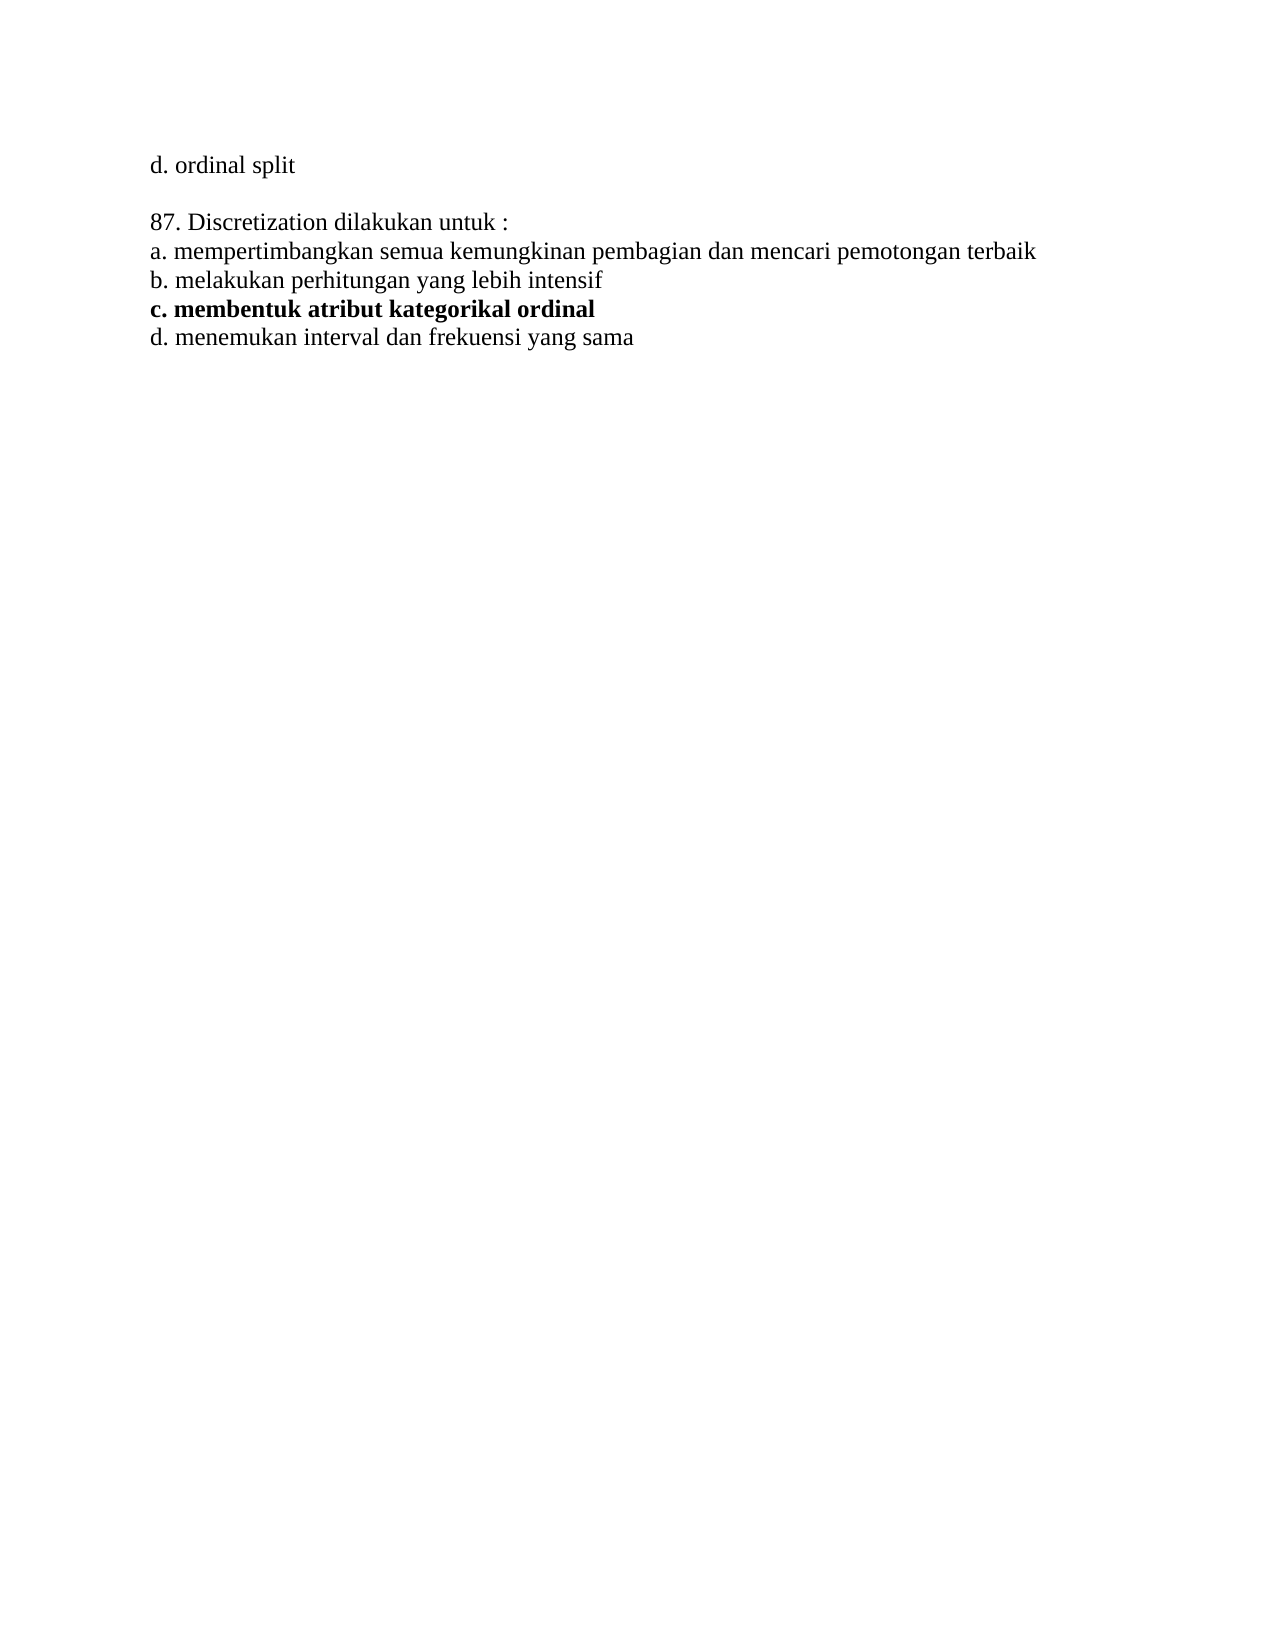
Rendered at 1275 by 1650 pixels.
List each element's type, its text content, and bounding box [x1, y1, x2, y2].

text a. mempertimbangkan semua kemungkinan pembagian dan mencari pemotongan terbaik [150, 236, 1125, 265]
text c. membentuk atribut kategorikal ordinal d. menemukan interval dan frekuensi yang sama [150, 294, 1125, 380]
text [150, 150, 1125, 236]
text b. melakukan perhitungan yang lebih intensif [150, 265, 1125, 294]
